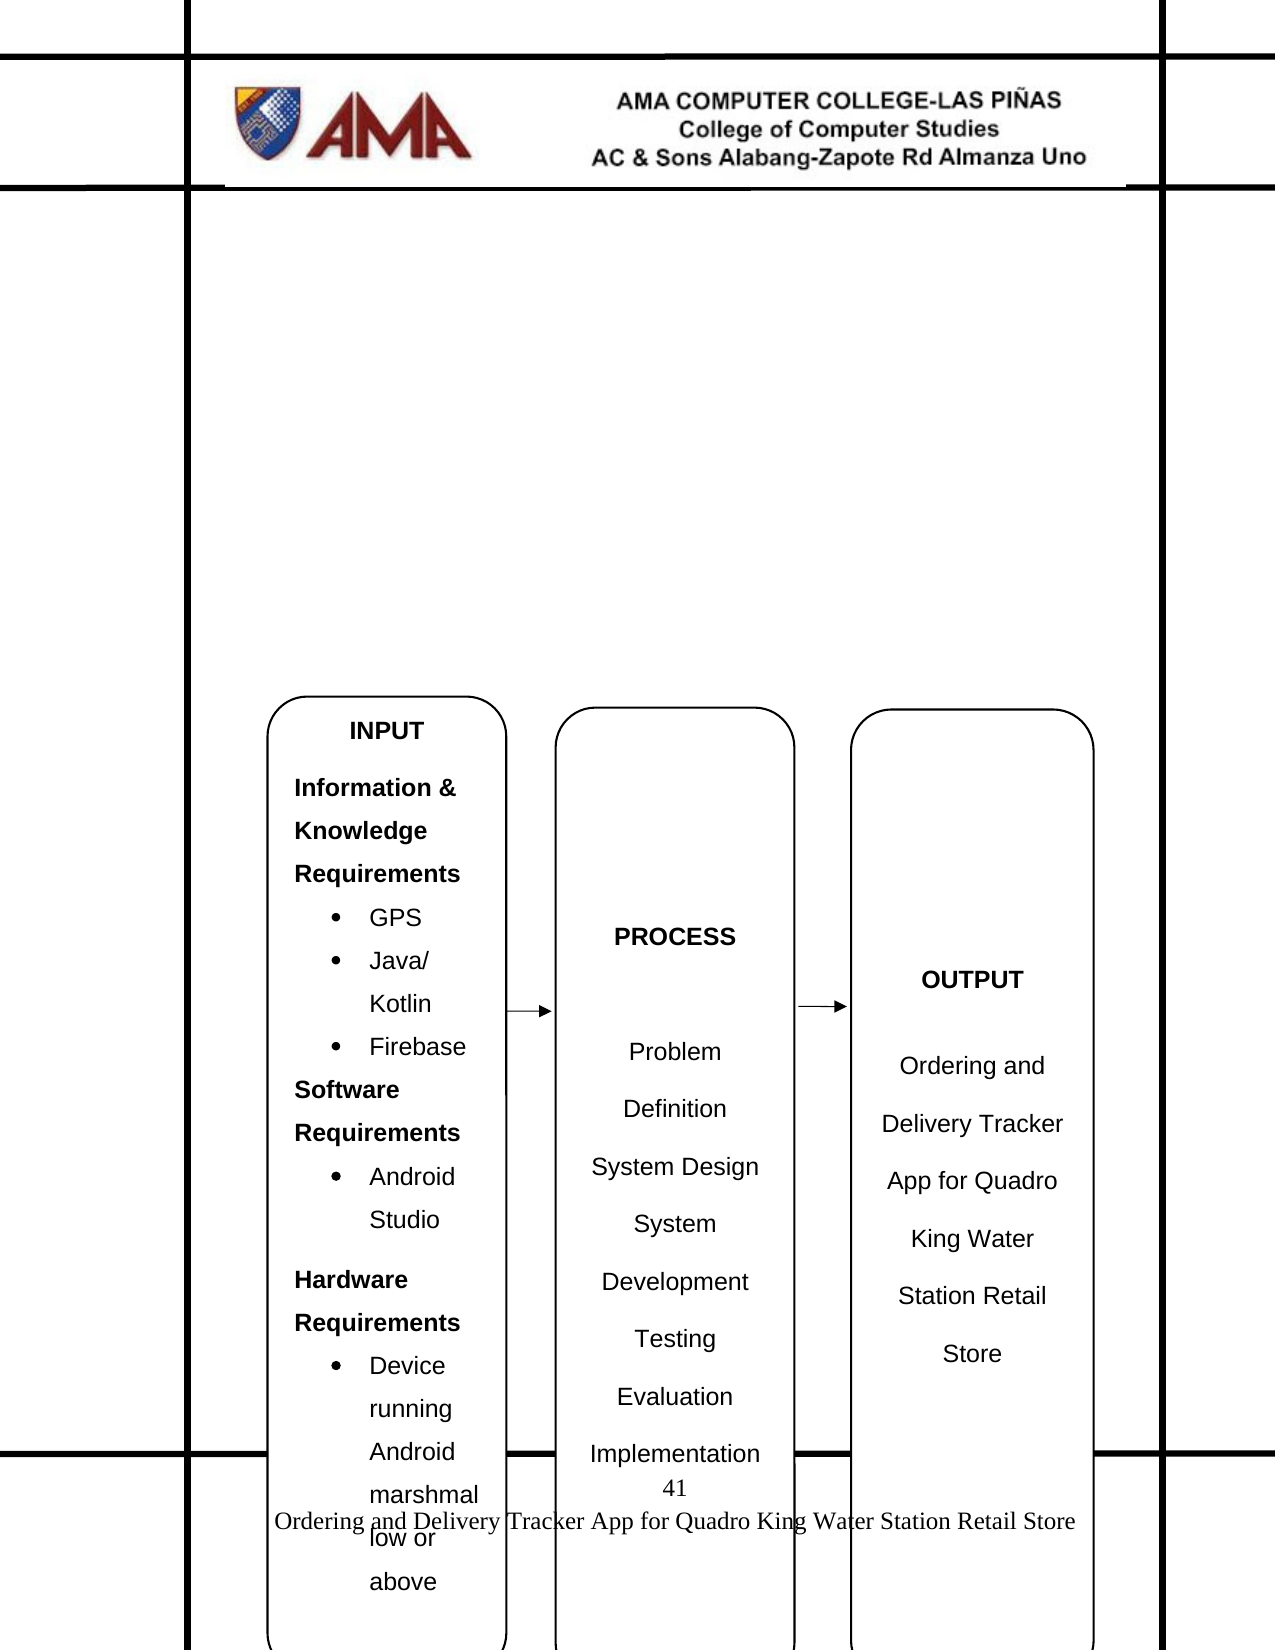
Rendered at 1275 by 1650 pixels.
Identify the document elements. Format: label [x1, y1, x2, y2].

picture [225, 74, 1126, 187]
